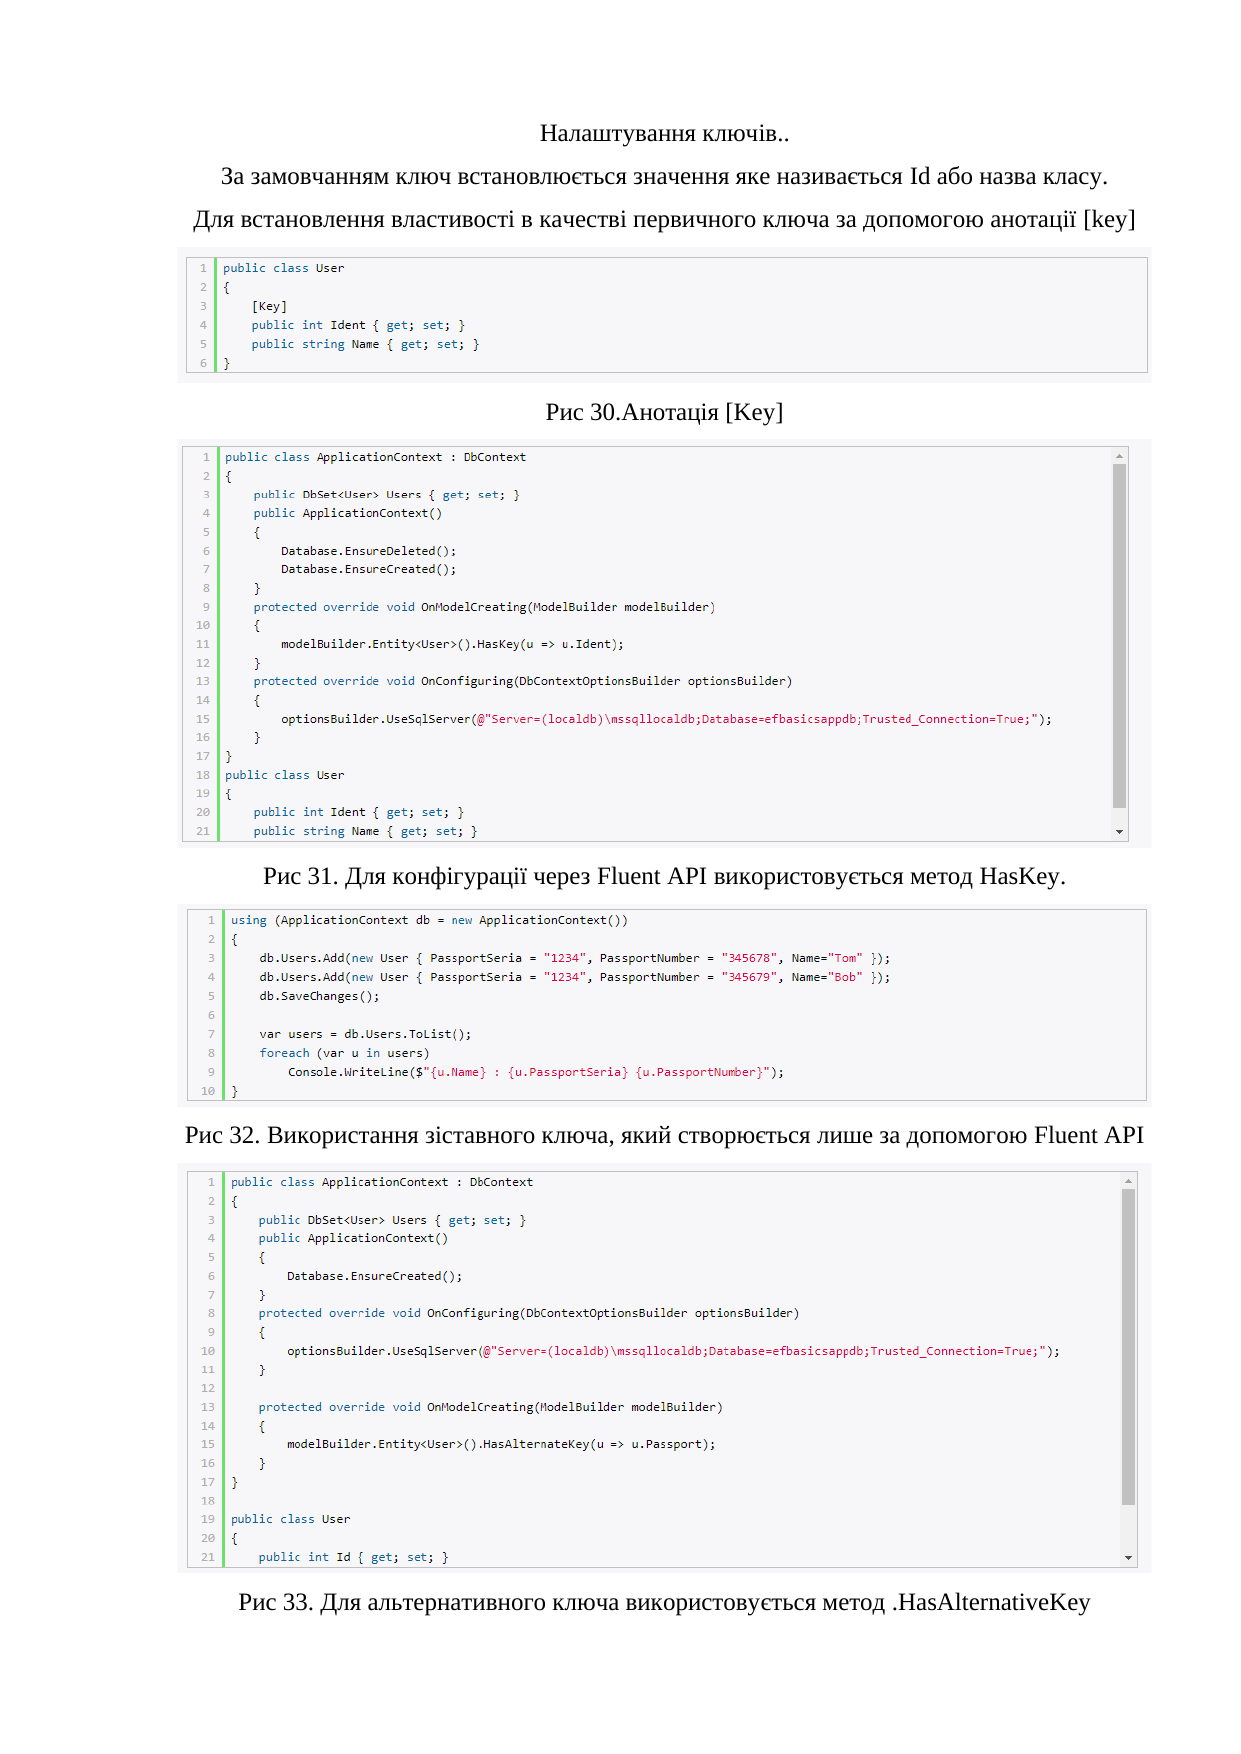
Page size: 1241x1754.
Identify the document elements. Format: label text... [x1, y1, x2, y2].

text Рис 32. Використання зіставного ключа, який створюється лише за допомогою Fluent API [177, 1121, 1152, 1149]
text Рис 30.Анотація [Key] [177, 397, 1152, 425]
text Налаштування ключів.. [177, 118, 1152, 147]
picture [177, 247, 1152, 383]
text Для встановлення властивості в качестві первичного ключа за допомогою анотації [key] [177, 204, 1152, 233]
text Рис 33. Для альтернативного ключа використовується метод .HasAlternativeKey [177, 1587, 1152, 1615]
text Рис 31. Для конфігурації через Fluent API використовується метод HasKey. [177, 861, 1152, 890]
text За замовчанням ключ встановлюється значення яке називається Id або назва класу. [177, 161, 1152, 190]
picture [177, 904, 1152, 1107]
picture [177, 1163, 1152, 1573]
picture [177, 439, 1152, 848]
